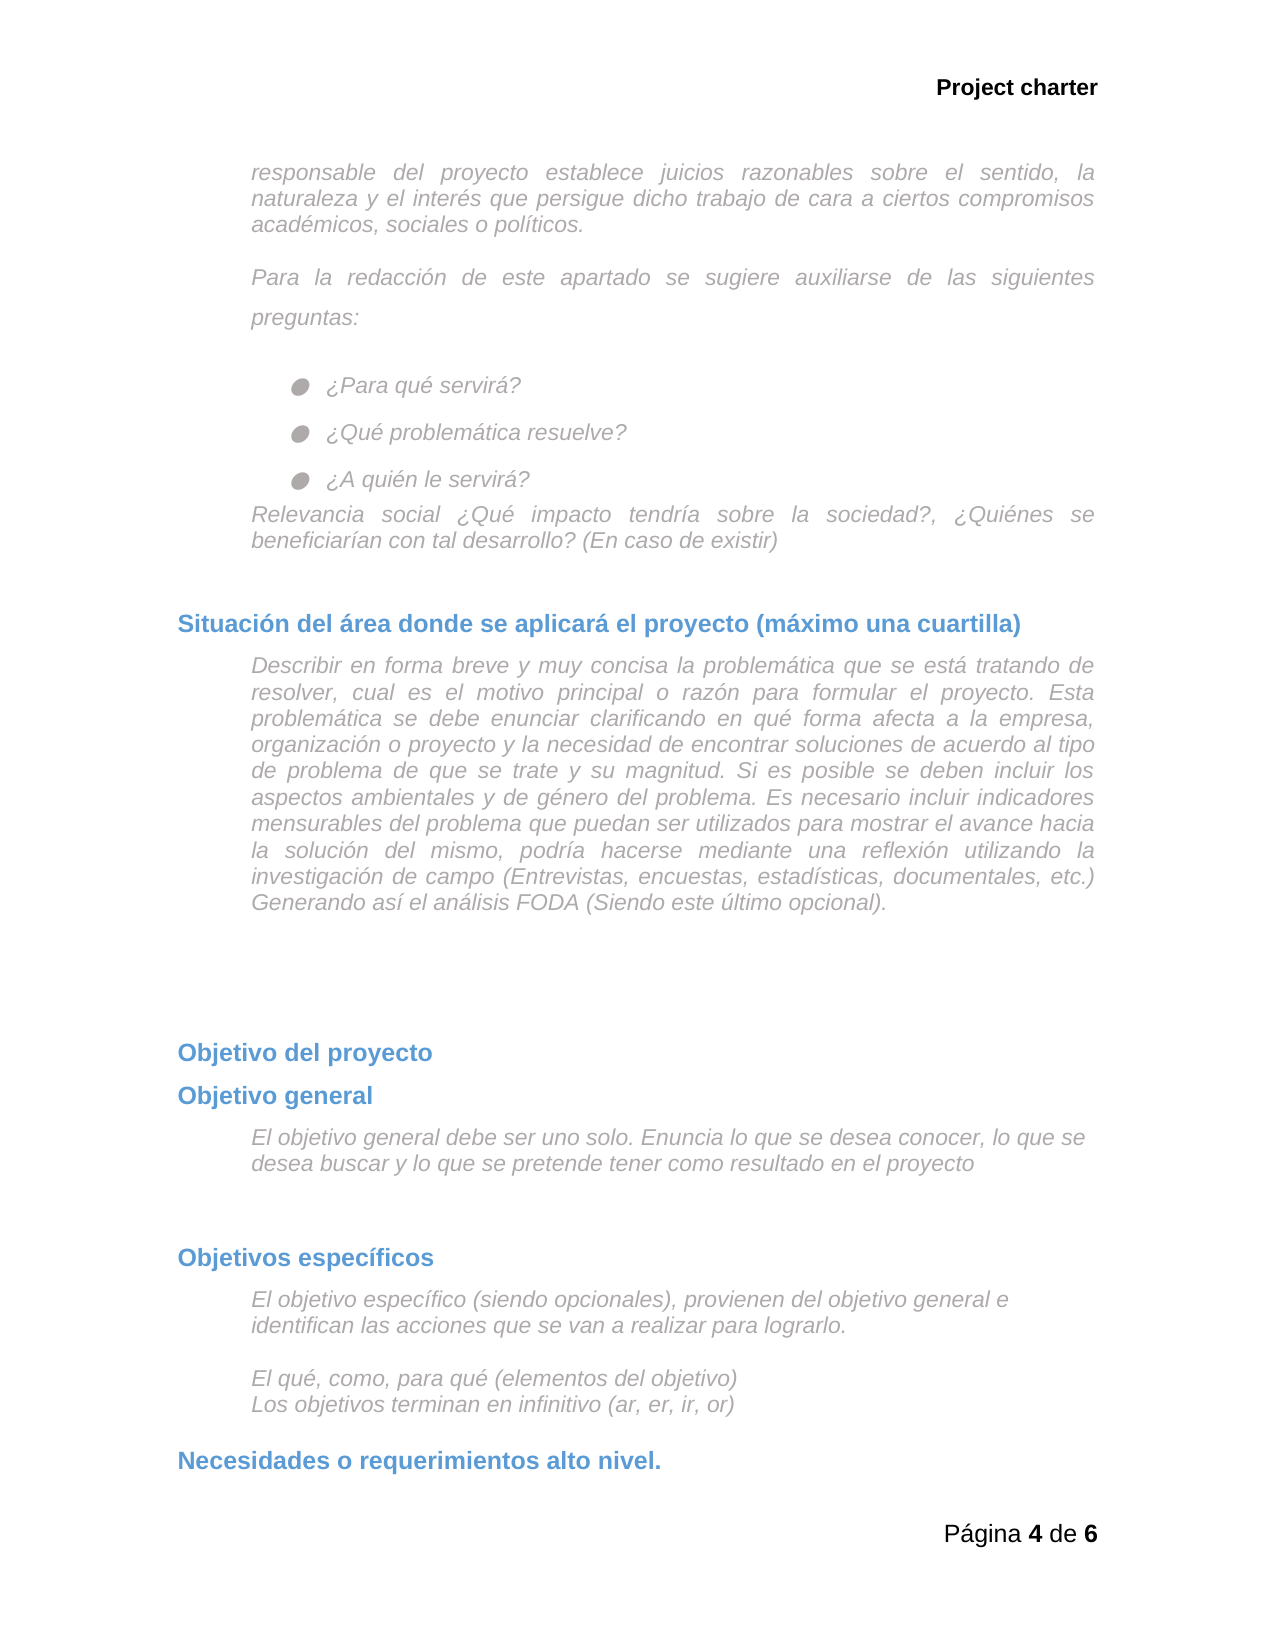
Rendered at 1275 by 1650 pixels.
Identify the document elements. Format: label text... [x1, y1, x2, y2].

list ¿Para qué servirá? [288, 360, 1098, 407]
text Necesidades o requerimientos alto nivel. [177, 1446, 1098, 1475]
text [251, 159, 1098, 238]
text Objetivos específicos [177, 1242, 1098, 1271]
list ¿A quién le servirá? [288, 454, 1098, 501]
text El objetivo específico (siendo opcionales), provienen del objetivo general e identifican las acciones que se van a realizar para lograrlo. [251, 1286, 1098, 1338]
text Para la redacción de este apartado se sugiere auxiliarse de las siguientes preguntas: [251, 264, 1098, 330]
text Relevancia social ¿Qué impacto tendría sobre la sociedad?, ¿Quiénes se beneficiarían con tal desarrollo? (En caso de existir) [251, 501, 1098, 553]
text Los objetivos terminan en infinitivo (ar, er, ir, or) [251, 1391, 1098, 1417]
list ¿Qué problemática resuelve? [288, 407, 1098, 454]
text Objetivo general [177, 1081, 1098, 1109]
text Describir en forma breve y muy concisa la problemática que se está tratando de resolver, cual es el motivo principal o razón para formular el proyecto. Esta problemática se debe enunciar clarificando en qué forma afecta a la empresa, organización o proyecto y la necesidad de encontrar soluciones de acuerdo al tipo de problema de que se trate y su magnitud. Si es posible se deben incluir los aspectos ambientales y de género del problema. Es necesario incluir indicadores mensurables del problema que puedan ser utilizados para mostrar el avance hacia la solución del mismo, podría hacerse mediante una reflexión utilizando la investigación de campo (Entrevistas, encuestas, estadísticas, documentales, etc.) Generando así el análisis FODA (Siendo este último opcional). [251, 652, 1098, 916]
text El objetivo general debe ser uno solo. Enuncia lo que se desea conocer, lo que se desea buscar y lo que se pretende tener como resultado en el proyecto [251, 1124, 1098, 1177]
text El qué, como, para qué (elementos del objetivo) [251, 1365, 1098, 1391]
text Situación del área donde se aplicará el proyecto (máximo una cuartilla) [177, 609, 1098, 638]
text Objetivo del proyecto [177, 1038, 1098, 1066]
